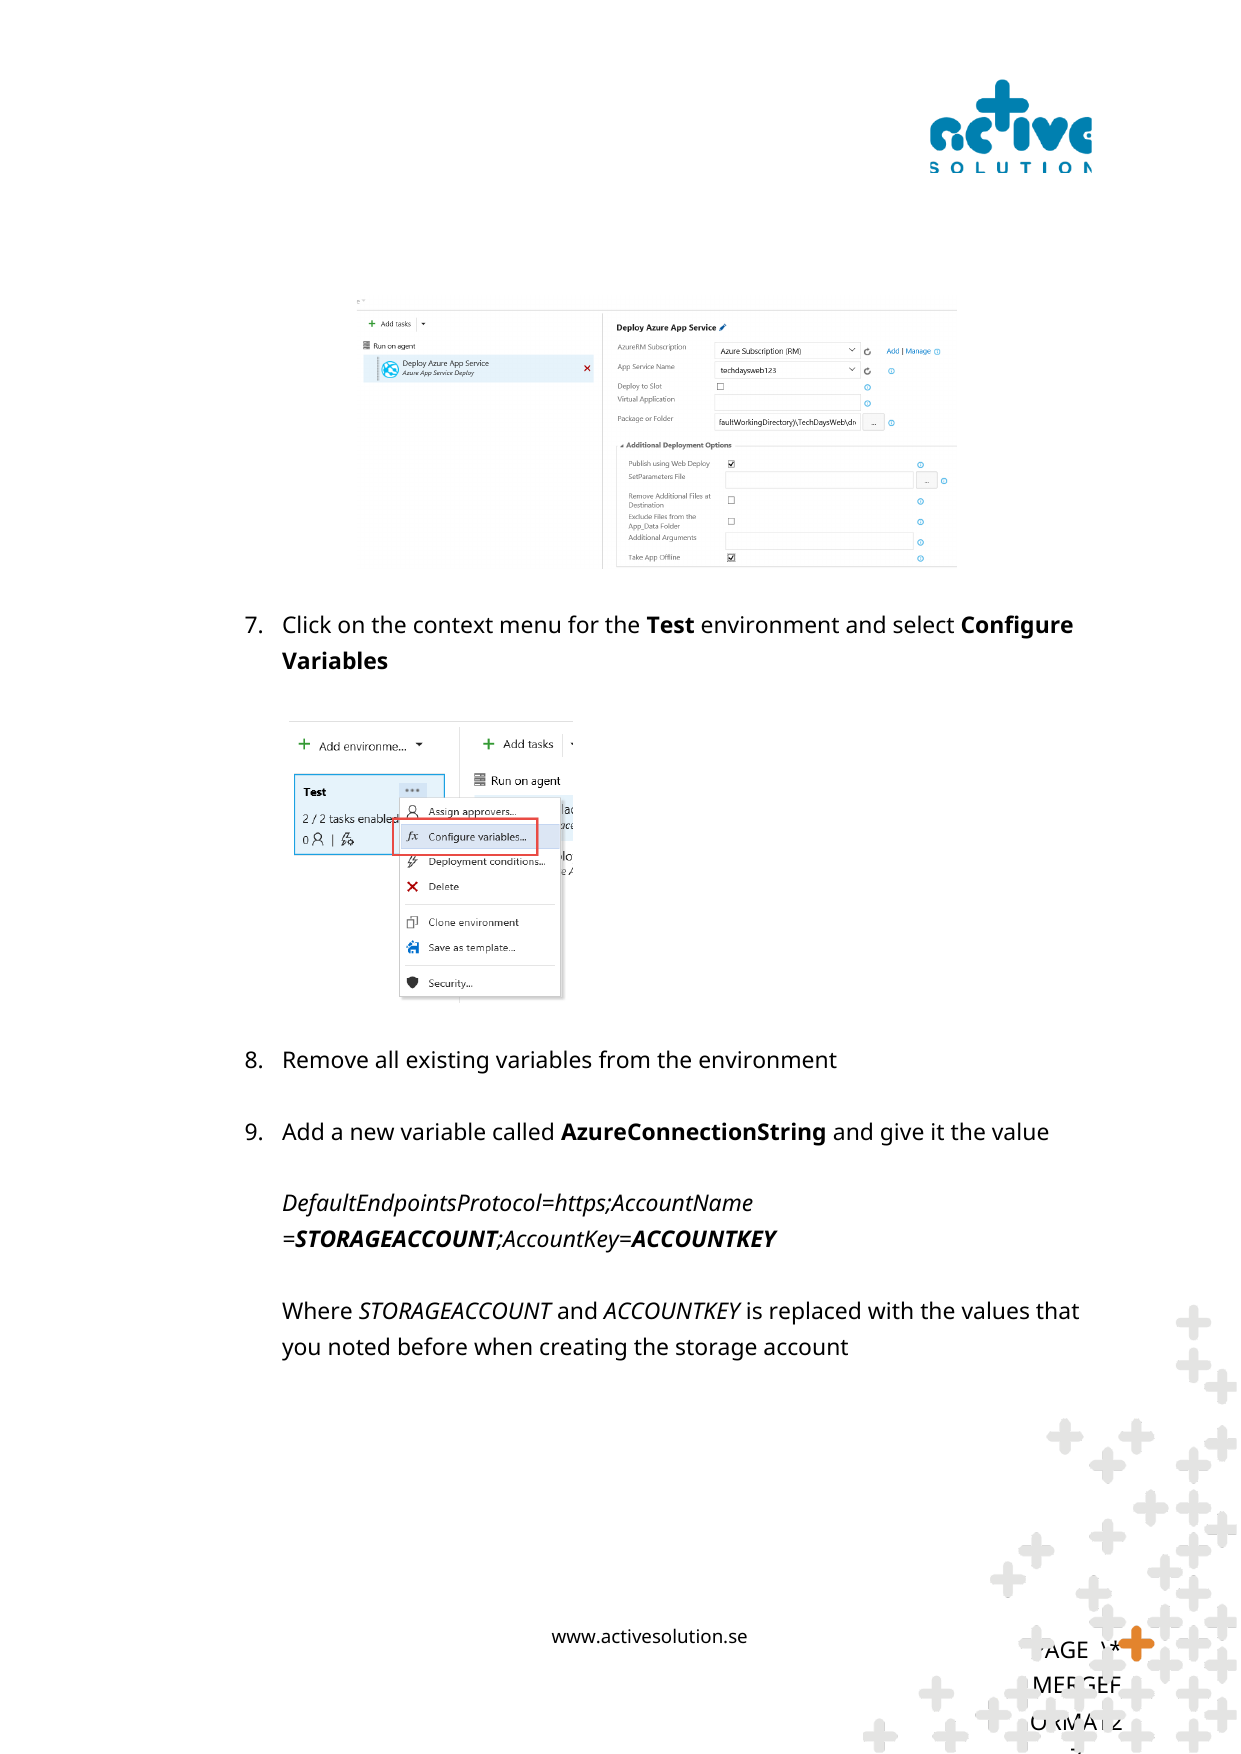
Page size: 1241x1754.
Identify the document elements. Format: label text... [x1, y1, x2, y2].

picture [356, 295, 957, 569]
picture [1084, 131, 1092, 140]
picture [861, 1303, 1237, 1751]
picture [281, 716, 573, 1003]
list Remove all existing variables from the environment [244, 1043, 1092, 1111]
list Click on the context menu for the Test environment and select Configure Variables [244, 609, 1092, 1039]
picture [928, 78, 1092, 172]
